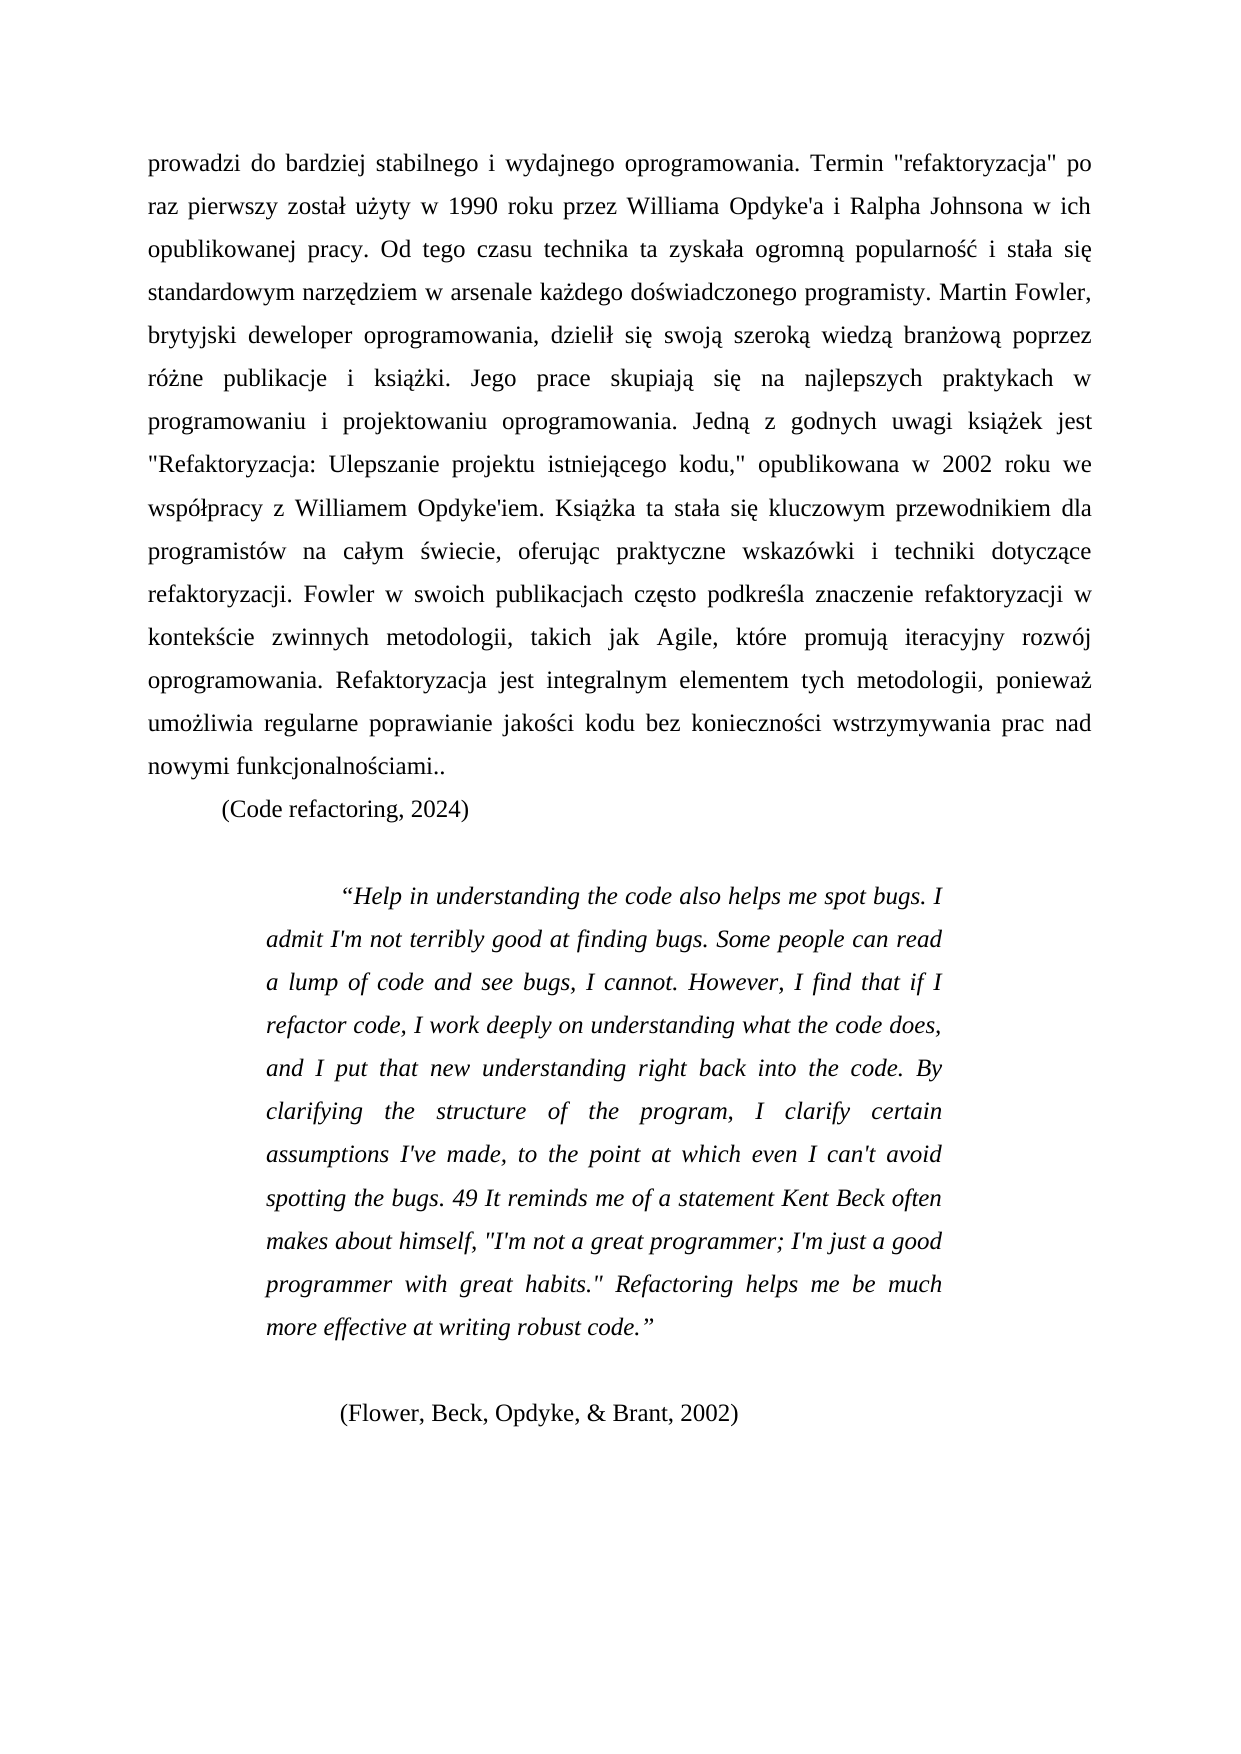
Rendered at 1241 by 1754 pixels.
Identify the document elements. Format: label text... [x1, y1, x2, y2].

text “Help in understanding the code also helps me spot bugs. I admit I'm not terribly good at finding bugs. Some people can read a lump of code and see bugs, I cannot. However, I find that if I refactor code, I work deeply on understanding what the code does, and I put that new understanding right back into the code. By clarifying the structure of the program, I clarify certain assumptions I've made, to the point at which even I can't avoid spotting the bugs. 49 It reminds me of a statement Kent Beck often makes about himself, "I'm not a great programmer; I'm just a good programmer with great habits." Refactoring helps me be much more effective at writing robust code.” [266, 881, 945, 1341]
